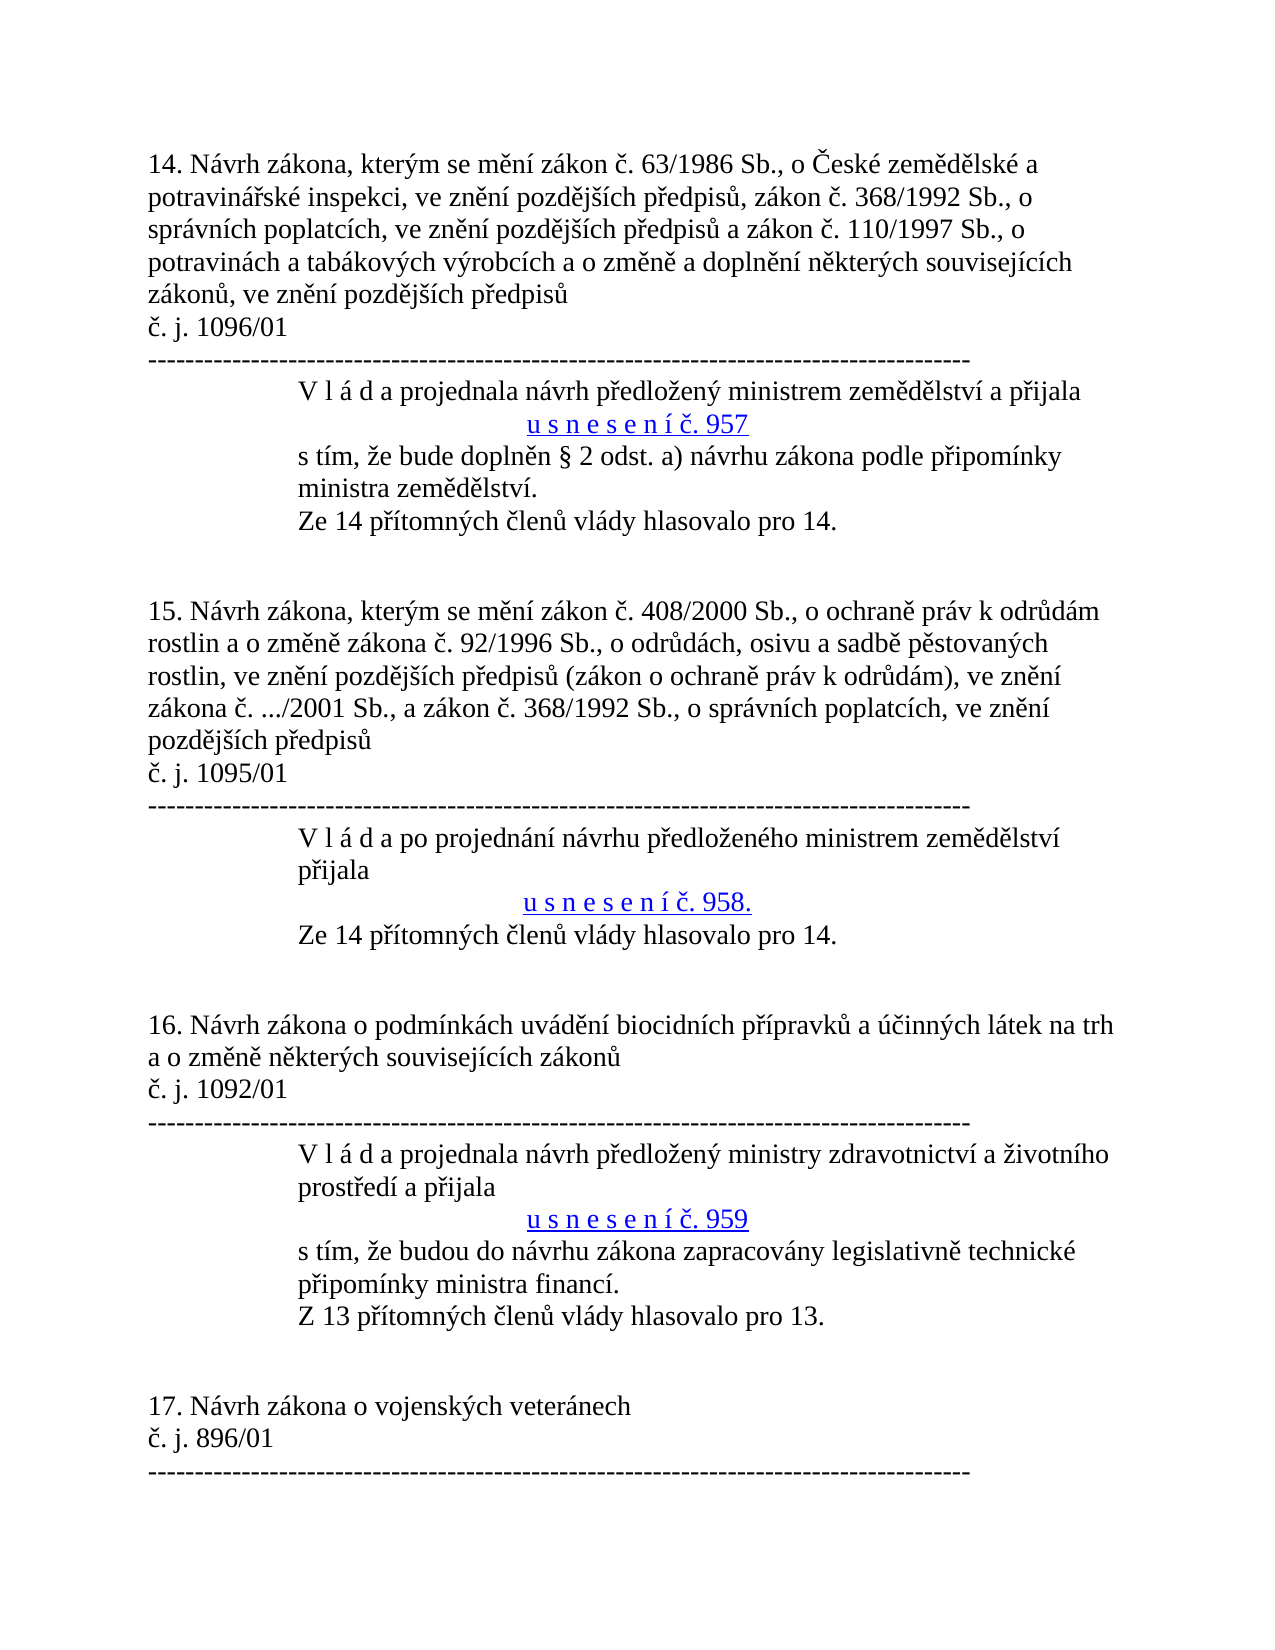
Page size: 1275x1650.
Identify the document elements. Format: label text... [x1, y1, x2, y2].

text 16. Návrh zákona o podmínkách uvádění biocidních přípravků a účinných látek na trh a o změně některých souvisejících zákonů č. j. 1092/01 ---------------------------------------------------------------------------------------- [148, 950, 1127, 1137]
text 15. Návrh zákona, kterým se mění zákon č. 408/2000 Sb., o ochraně práv k odrůdám rostlin a o změně zákona č. 92/1996 Sb., o odrůdách, osivu a sadbě pěstovaných rostlin, ve znění pozdějších předpisů (zákon o ochraně práv k odrůdám), ve znění zákona č. .../2001 Sb., a zákon č. 368/1992 Sb., o správních poplatcích, ve znění pozdějších předpisů č. j. 1095/01 ---------------------------------------------------------------------------------------- [148, 536, 1127, 821]
text u s n e s e n í č. 957 [148, 407, 1127, 439]
text Ze 14 přítomných členů vlády hlasovalo pro 14. [298, 918, 1127, 950]
text u s n e s e n í č. 959 [148, 1202, 1127, 1234]
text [148, 148, 1127, 374]
text s tím, že budou do návrhu zákona zapracovány legislativně technické připomínky ministra financí. [298, 1234, 1127, 1299]
text Z 13 přítomných členů vlády hlasovalo pro 13. [298, 1299, 1127, 1332]
text V l á d a po projednání návrhu předloženého ministrem zemědělství přijala [298, 821, 1127, 885]
text u s n e s e n í č. 958. [148, 885, 1127, 918]
text V l á d a projednala návrh předložený ministry zdravotnictví a životního prostředí a přijala [298, 1137, 1127, 1202]
text Ze 14 přítomných členů vlády hlasovalo pro 14. [298, 504, 1127, 536]
text V l á d a projednala návrh předložený ministrem zemědělství a přijala [298, 374, 1127, 407]
text 17. Návrh zákona o vojenských veteránech č. j. 896/01 ---------------------------------------------------------------------------------------- [148, 1332, 1127, 1486]
text s tím, že bude doplněn § 2 odst. a) návrhu zákona podle připomínky ministra zemědělství. [298, 439, 1127, 504]
